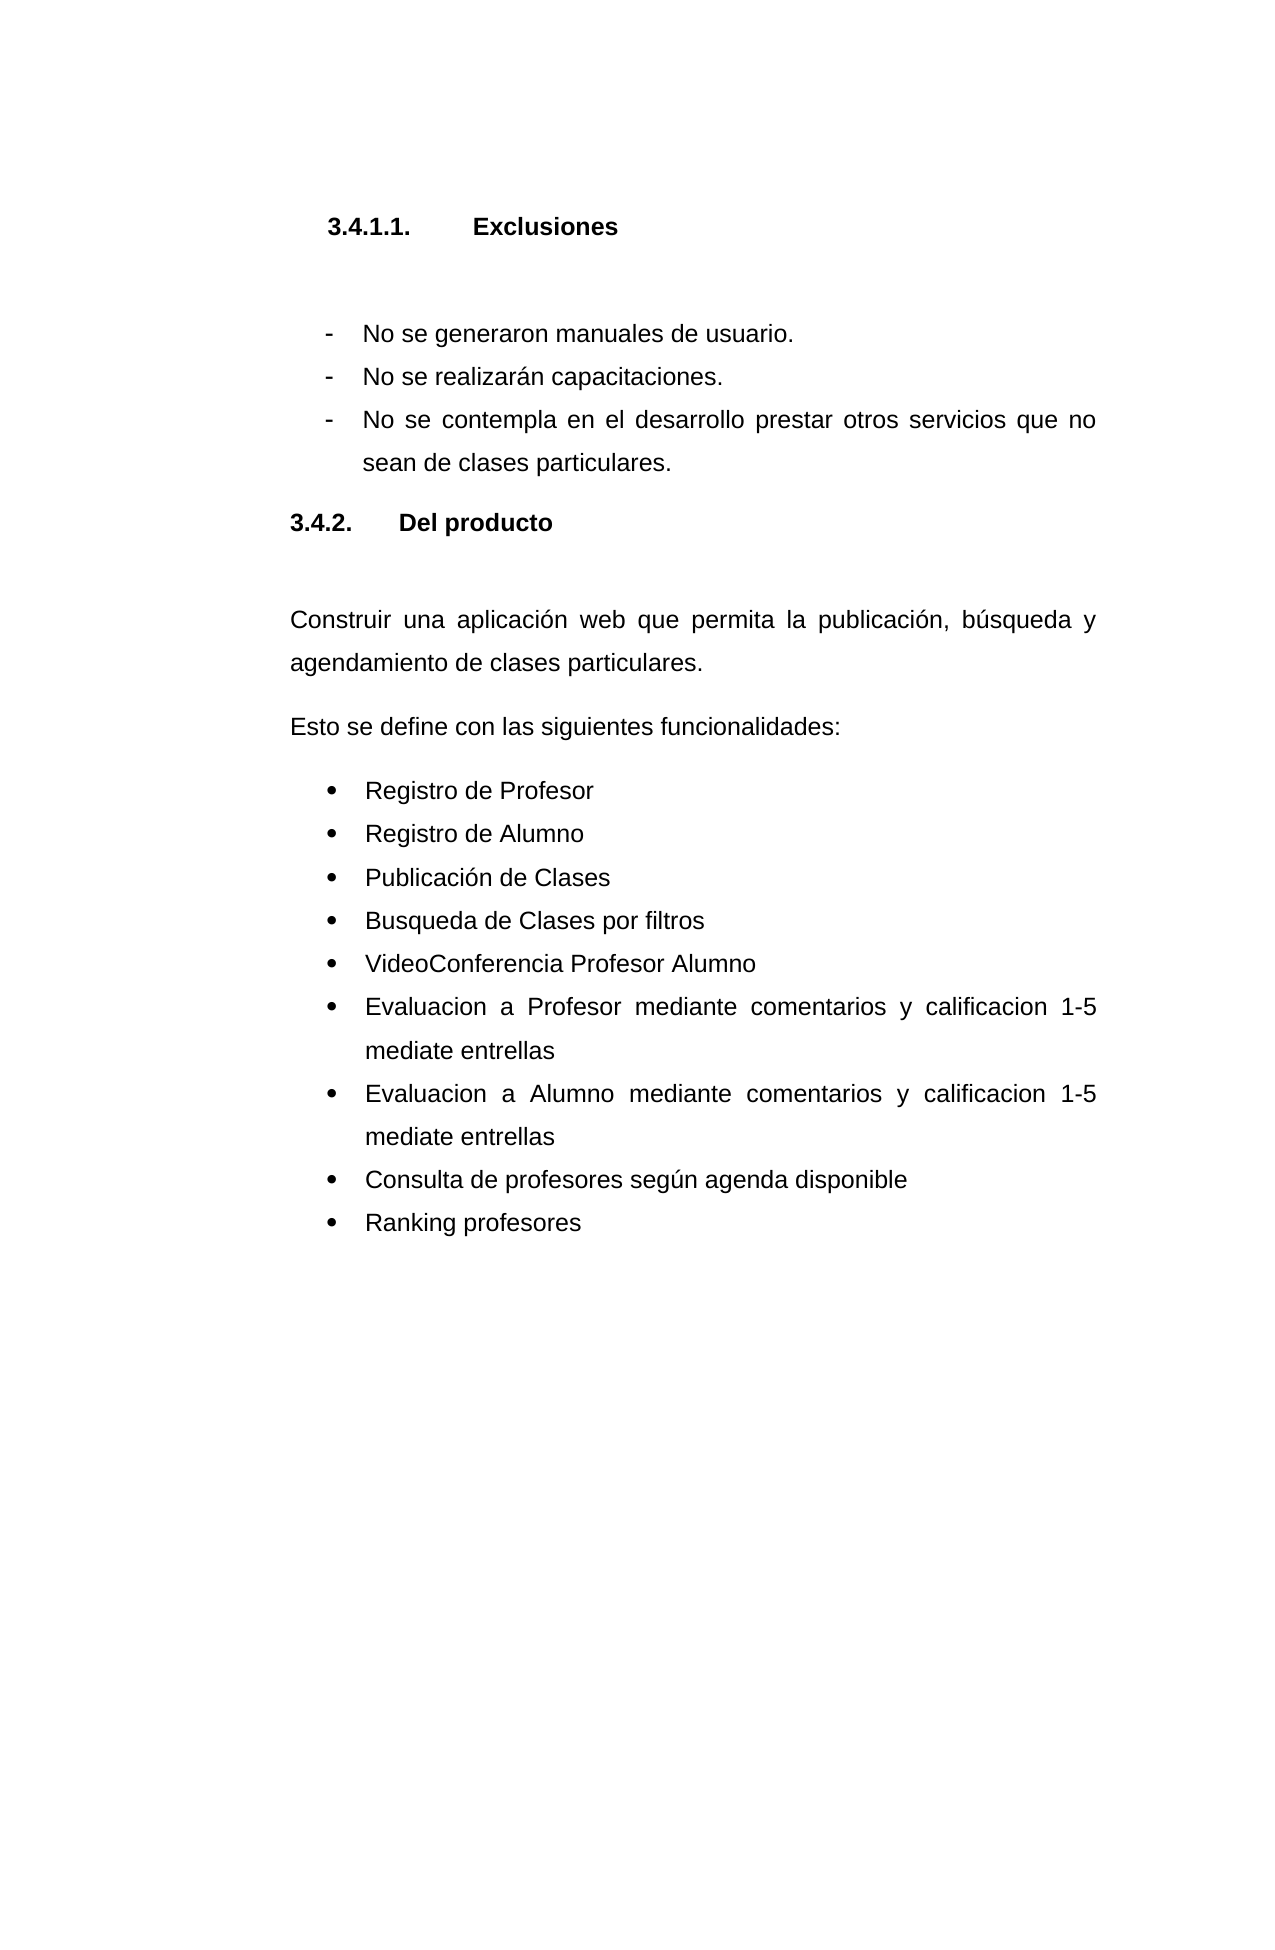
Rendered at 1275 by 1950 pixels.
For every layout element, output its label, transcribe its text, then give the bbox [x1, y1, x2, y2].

subtitle Del producto [290, 508, 1098, 537]
list Publicación de Clases [327, 863, 1098, 892]
list VideoConferencia Profesor Alumno [327, 949, 1098, 978]
list No se contempla en el desarrollo prestar otros servicios que no sean de clases particulares. [325, 405, 1098, 477]
list Evaluacion a Alumno mediante comentarios y calificacion 1-5 mediate entrellas [327, 1079, 1098, 1151]
text Construir una aplicación web que permita la publicación, búsqueda y agendamiento de clases particulares. [290, 605, 1098, 677]
list Registro de Alumno [327, 819, 1098, 848]
list Evaluacion a Profesor mediante comentarios y calificacion 1-5 mediate entrellas [327, 992, 1098, 1064]
list No se generaron manuales de usuario. [325, 319, 1098, 348]
list No se realizarán capacitaciones. [325, 362, 1098, 391]
text Esto se define con las siguientes funcionalidades: [290, 712, 1098, 741]
list Consulta de profesores según agenda disponible [327, 1165, 1098, 1194]
subtitle Exclusiones [327, 212, 1098, 240]
list Ranking profesores [327, 1208, 1098, 1237]
list Busqueda de Clases por filtros [327, 906, 1098, 935]
list Registro de Profesor [327, 776, 1098, 805]
